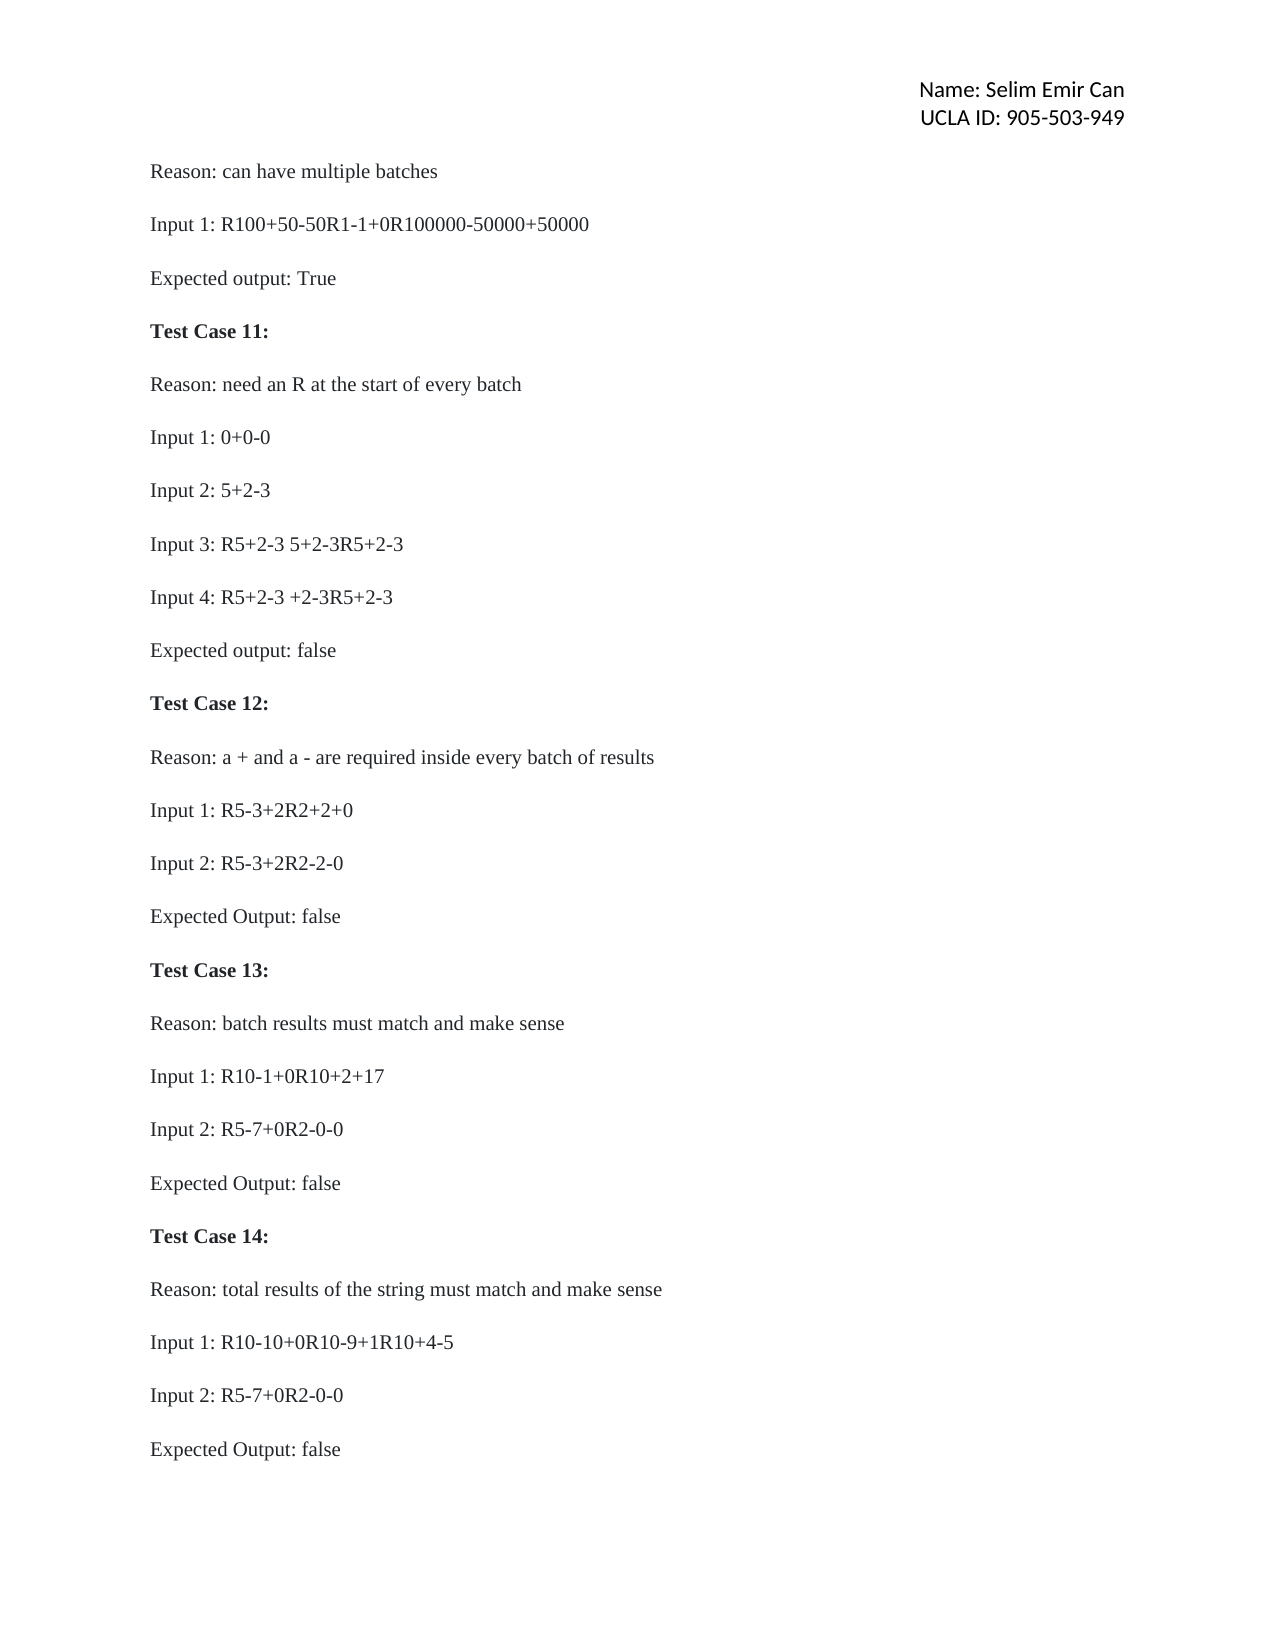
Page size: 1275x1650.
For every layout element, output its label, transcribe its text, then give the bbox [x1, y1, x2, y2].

text Input 4: R5+2-3 +2-3R5+2-3 [150, 585, 1125, 609]
text Input 1: R100+50-50R1-1+0R100000-50000+50000 [150, 212, 1125, 236]
text Reason: batch results must match and make sense [150, 1011, 1125, 1035]
text Input 2: R5-3+2R2-2-0 [150, 851, 1125, 875]
text Input 1: R10-1+0R10+2+17 [150, 1064, 1125, 1088]
text Expected output: false [150, 638, 1125, 662]
text Reason: can have multiple batches [150, 159, 1125, 183]
text Reason: need an R at the start of every batch [150, 372, 1125, 396]
text Input 1: R5-3+2R2+2+0 [150, 798, 1125, 822]
text Input 2: 5+2-3 [150, 478, 1125, 502]
text Expected Output: false [150, 904, 1125, 928]
text Expected Output: false [150, 1170, 1125, 1194]
text Reason: total results of the string must match and make sense [150, 1277, 1125, 1301]
text Input 1: 0+0-0 [150, 425, 1125, 449]
text Test Case 11: [150, 319, 1125, 343]
text Test Case 14: [150, 1224, 1125, 1248]
text Input 2: R5-7+0R2-0-0 [150, 1383, 1125, 1407]
text Expected Output: false [150, 1437, 1125, 1461]
text Test Case 13: [150, 957, 1125, 982]
text Input 3: R5+2-3 5+2-3R5+2-3 [150, 532, 1125, 556]
text Input 2: R5-7+0R2-0-0 [150, 1117, 1125, 1141]
text Input 1: R10-10+0R10-9+1R10+4-5 [150, 1330, 1125, 1354]
text Reason: a + and a - are required inside every batch of results [150, 744, 1125, 769]
text Test Case 12: [150, 691, 1125, 715]
text Expected output: True [150, 266, 1125, 289]
